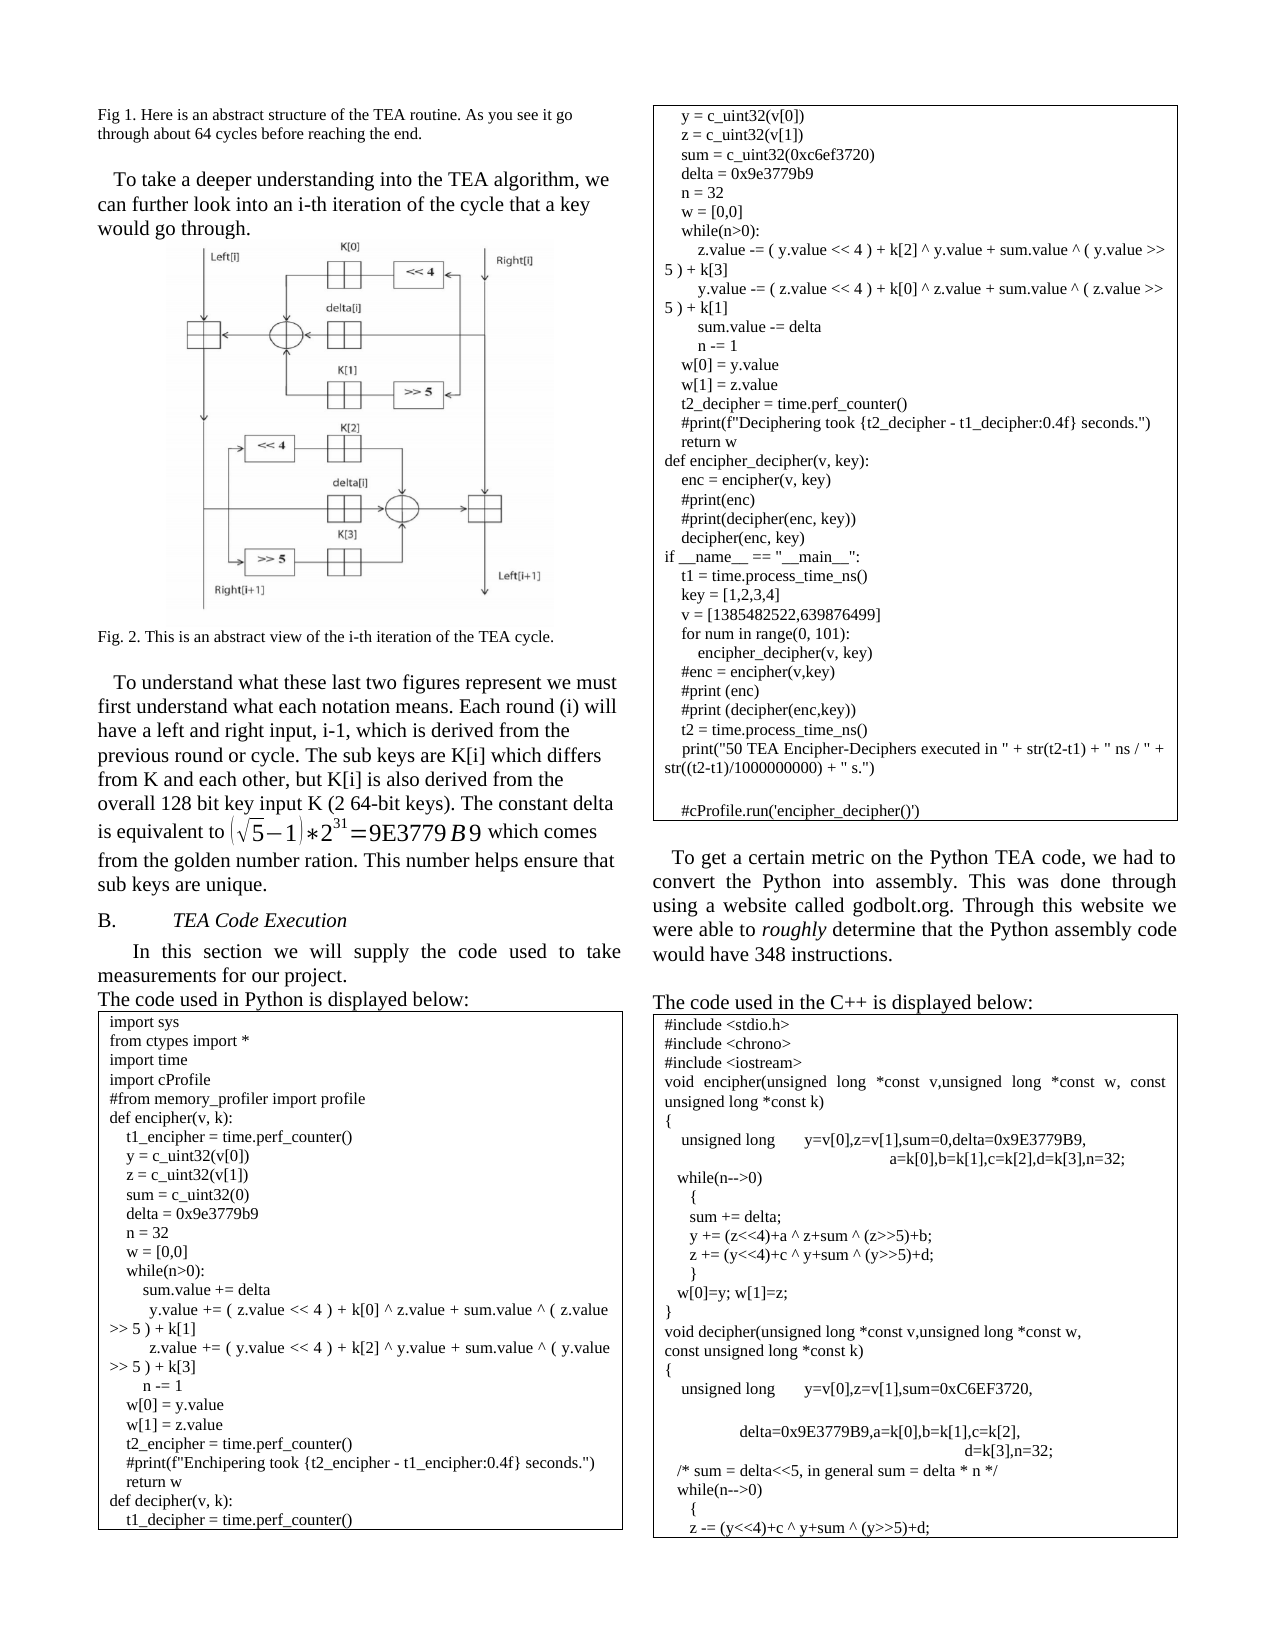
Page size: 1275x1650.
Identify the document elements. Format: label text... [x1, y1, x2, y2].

text The code used in the C++ is displayed below: [652, 989, 1177, 1014]
table_header import sys from ctypes import * import time import cProfile #from memory_profiler import profile def encipher(v, k): t1_encipher = time.perf_counter() y = c_uint32(v[0]) z = c_uint32(v[1]) sum = c_uint32(0) delta = 0x9e3779b9 n = 32 w = [0,0] while(n>0): sum.value += delta y.value += ( z.value << 4 ) + k[0] ^ z.value + sum.value ^ ( z.value >> 5 ) + k[1] z.value += ( y.value << 4 ) + k[2] ^ y.value + sum.value ^ ( y.value >> 5 ) + k[3] n -= 1 w[0] = y.value w[1] = z.value t2_encipher = time.perf_counter() #print(f"Enchipering took {t2_encipher - t1_encipher:0.4f} seconds.") return w def decipher(v, k): t1_decipher = time.perf_counter() y = c_uint32(v[0]) z = c_uint32(v[1]) sum = c_uint32(0xc6ef3720) delta = 0x9e3779b9 n = 32 w = [0,0] while(n>0): z.value -= ( y.value << 4 ) + k[2] ^ y.value + sum.value ^ ( y.value >> 5 ) + k[3] y.value -= ( z.value << 4 ) + k[0] ^ z.value + sum.value ^ ( z.value >> 5 ) + k[1] sum.value -= delta n -= 1 w[0] = y.value w[1] = z.value t2_decipher = time.perf_counter() #print(f"Deciphering took {t2_decipher - t1_decipher:0.4f} seconds.") return w def encipher_decipher(v, key): enc = encipher(v, key) #print(enc) #print(decipher(enc, key)) decipher(enc, key) if __name__ == "__main__": t1 = time.process_time_ns() key = [1,2,3,4] v = [1385482522,639876499] for num in range(0, 101): encipher_decipher(v, key) #enc = encipher(v,key) #print (enc) #print (decipher(enc,key)) t2 = time.process_time_ns() print("50 TEA Encipher-Deciphers executed in " + str(t2-t1) + " ns / " + str((t2-t1)/1000000000) + " s.") #cProfile.run('encipher_decipher()') [99, 1012, 622, 1529]
text In this section we will supply the code used to take measurements for our project. [97, 939, 622, 987]
text To take a deeper understanding into the TEA algorithm, we can further look into an i-th iteration of the cycle that a key would go through. [97, 167, 622, 239]
text To understand what these last two figures represent we must first understand what each notation means. Each round (i) will have a left and right input, i-1, which is derived from the previous round or cycle. The sub keys are K[i] which differs from K and each other, but K[i] is also derived from the overall 128 bit key input K (2 64-bit keys). The constant delta is equivalent to which comes from the golden number ration. This number helps ensure that sub keys are unique. [97, 670, 622, 896]
subtitle TEA Code Execution [97, 908, 622, 932]
text To get a certain metric on the Python TEA code, we had to convert the Python into assembly. This was done through using a website called godbolt.org. Through this website we were able to roughly determine that the Python assembly code would have 348 instructions. [652, 845, 1177, 966]
table_header import sys from ctypes import * import time import cProfile #from memory_profiler import profile def encipher(v, k): t1_encipher = time.perf_counter() y = c_uint32(v[0]) z = c_uint32(v[1]) sum = c_uint32(0) delta = 0x9e3779b9 n = 32 w = [0,0] while(n>0): sum.value += delta y.value += ( z.value << 4 ) + k[0] ^ z.value + sum.value ^ ( z.value >> 5 ) + k[1] z.value += ( y.value << 4 ) + k[2] ^ y.value + sum.value ^ ( y.value >> 5 ) + k[3] n -= 1 w[0] = y.value w[1] = z.value t2_encipher = time.perf_counter() #print(f"Enchipering took {t2_encipher - t1_encipher:0.4f} seconds.") return w def decipher(v, k): t1_decipher = time.perf_counter() y = c_uint32(v[0]) z = c_uint32(v[1]) sum = c_uint32(0xc6ef3720) delta = 0x9e3779b9 n = 32 w = [0,0] while(n>0): z.value -= ( y.value << 4 ) + k[2] ^ y.value + sum.value ^ ( y.value >> 5 ) + k[3] y.value -= ( z.value << 4 ) + k[0] ^ z.value + sum.value ^ ( z.value >> 5 ) + k[1] sum.value -= delta n -= 1 w[0] = y.value w[1] = z.value t2_decipher = time.perf_counter() #print(f"Deciphering took {t2_decipher - t1_decipher:0.4f} seconds.") return w def encipher_decipher(v, key): enc = encipher(v, key) #print(enc) #print(decipher(enc, key)) decipher(enc, key) if __name__ == "__main__": t1 = time.process_time_ns() key = [1,2,3,4] v = [1385482522,639876499] for num in range(0, 101): encipher_decipher(v, key) #enc = encipher(v,key) #print (enc) #print (decipher(enc,key)) t2 = time.process_time_ns() print("50 TEA Encipher-Deciphers executed in " + str(t2-t1) + " ns / " + str((t2-t1)/1000000000) + " s.") #cProfile.run('encipher_decipher()') [654, 106, 1177, 820]
text Fig 1. Here is an abstract structure of the TEA routine. As you see it go through about 64 cycles before reaching the end. [97, 105, 622, 143]
text Fig. 2. This is an abstract view of the i-th iteration of the TEA cycle. [97, 627, 622, 646]
picture [166, 239, 554, 627]
text The code used in Python is displayed below: [97, 987, 622, 1011]
